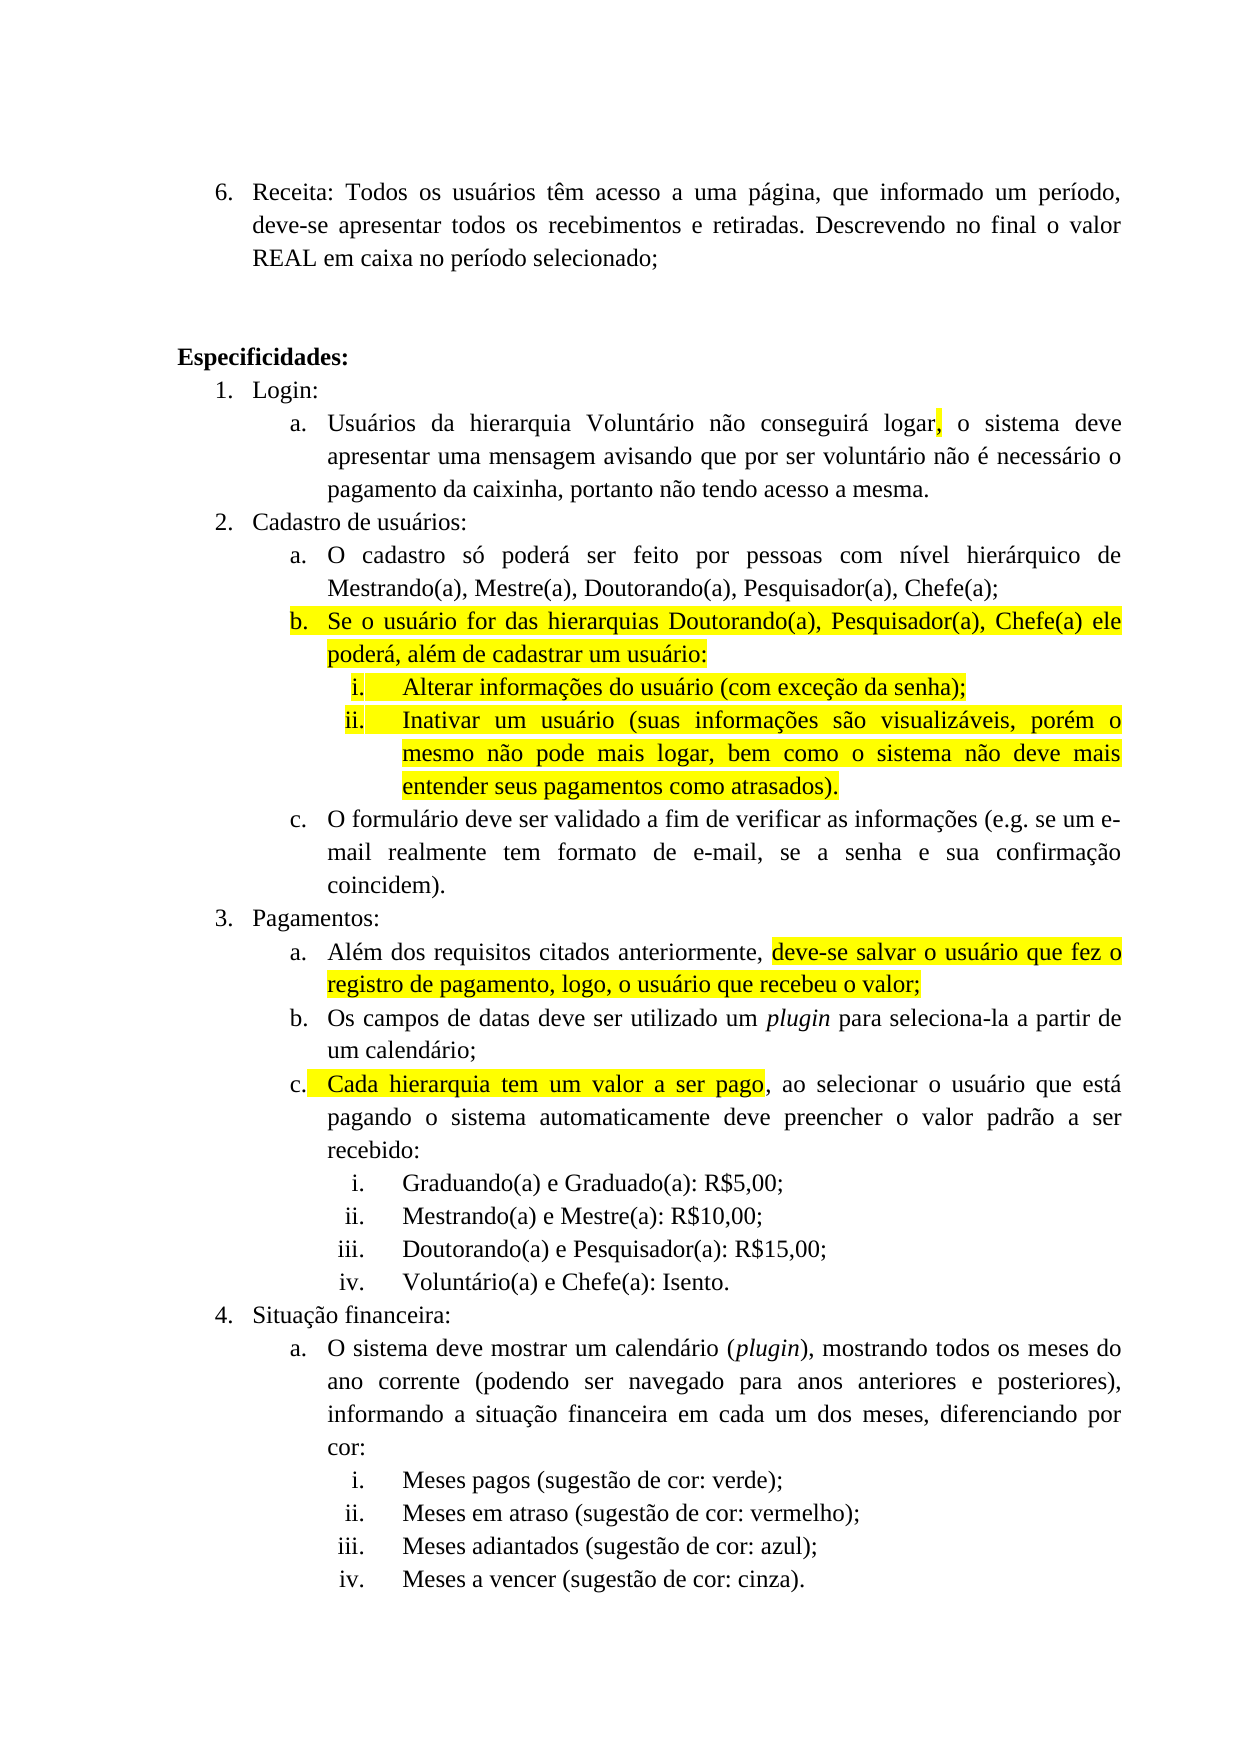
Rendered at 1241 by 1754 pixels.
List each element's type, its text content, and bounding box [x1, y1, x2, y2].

list O formulário deve ser validado a fim de verificar as informações (e.g. se um e-mail realmente tem formato de e-mail, se a senha e sua confirmação coincidem). [289, 804, 1122, 899]
list O cadastro só poderá ser feito por pessoas com nível hierárquico de Mestrando(a), Mestre(a), Doutorando(a), Pesquisador(a), Chefe(a); [289, 540, 1122, 602]
list Cadastro de usuários: [214, 507, 1122, 536]
list Doutorando(a) e Pesquisador(a): R$15,00; [364, 1234, 1122, 1262]
list Alterar informações do usuário (com exceção da senha); [364, 672, 1122, 701]
list O sistema deve mostrar um calendário (plugin), mostrando todos os meses do ano corrente (podendo ser navegado para anos anteriores e posteriores), informando a situação financeira em cada um dos meses, diferenciando por cor: [289, 1333, 1122, 1461]
list Meses em atraso (sugestão de cor: vermelho); [364, 1498, 1122, 1527]
list Pagamentos: [214, 903, 1122, 932]
list Inativar um usuário (suas informações são visualizáveis, porém o mesmo não pode mais logar, bem como o sistema não deve mais entender seus pagamentos como atrasados). [364, 705, 1122, 800]
list Meses pagos (sugestão de cor: verde); [364, 1465, 1122, 1494]
list Além dos requisitos citados anteriormente, deve-se salvar o usuário que fez o registro de pagamento, logo, o usuário que recebeu o valor; [289, 937, 1122, 998]
list Voluntário(a) e Chefe(a): Isento. [364, 1267, 1122, 1296]
list Mestrando(a) e Mestre(a): R$10,00; [364, 1201, 1122, 1229]
text Especificidades: [177, 342, 1122, 371]
list Meses a vencer (sugestão de cor: cinza). [364, 1564, 1122, 1593]
list Receita: Todos os usuários têm acesso a uma página, que informado um período, deve-se apresentar todos os recebimentos e retiradas. Descrevendo no final o valor REAL em caixa no período selecionado; [214, 177, 1122, 272]
list Se o usuário for das hierarquias Doutorando(a), Pesquisador(a), Chefe(a) ele poderá, além de cadastrar um usuário: [289, 613, 1122, 668]
list Login: [214, 375, 1122, 404]
list Usuários da hierarquia Voluntário não conseguirá logar, o sistema deve apresentar uma mensagem avisando que por ser voluntário não é necessário o pagamento da caixinha, portanto não tendo acesso a mesma. [289, 408, 1122, 503]
list Graduando(a) e Graduado(a): R$5,00; [364, 1168, 1122, 1196]
list Situação financeira: [214, 1300, 1122, 1328]
list Meses adiantados (sugestão de cor: azul); [364, 1531, 1122, 1560]
list Cada hierarquia tem um valor a ser pago, ao selecionar o usuário que está pagando o sistema automaticamente deve preencher o valor padrão a ser recebido: [289, 1069, 1122, 1163]
list Os campos de datas deve ser utilizado um plugin para seleciona-la a partir de um calendário; [289, 1003, 1122, 1064]
